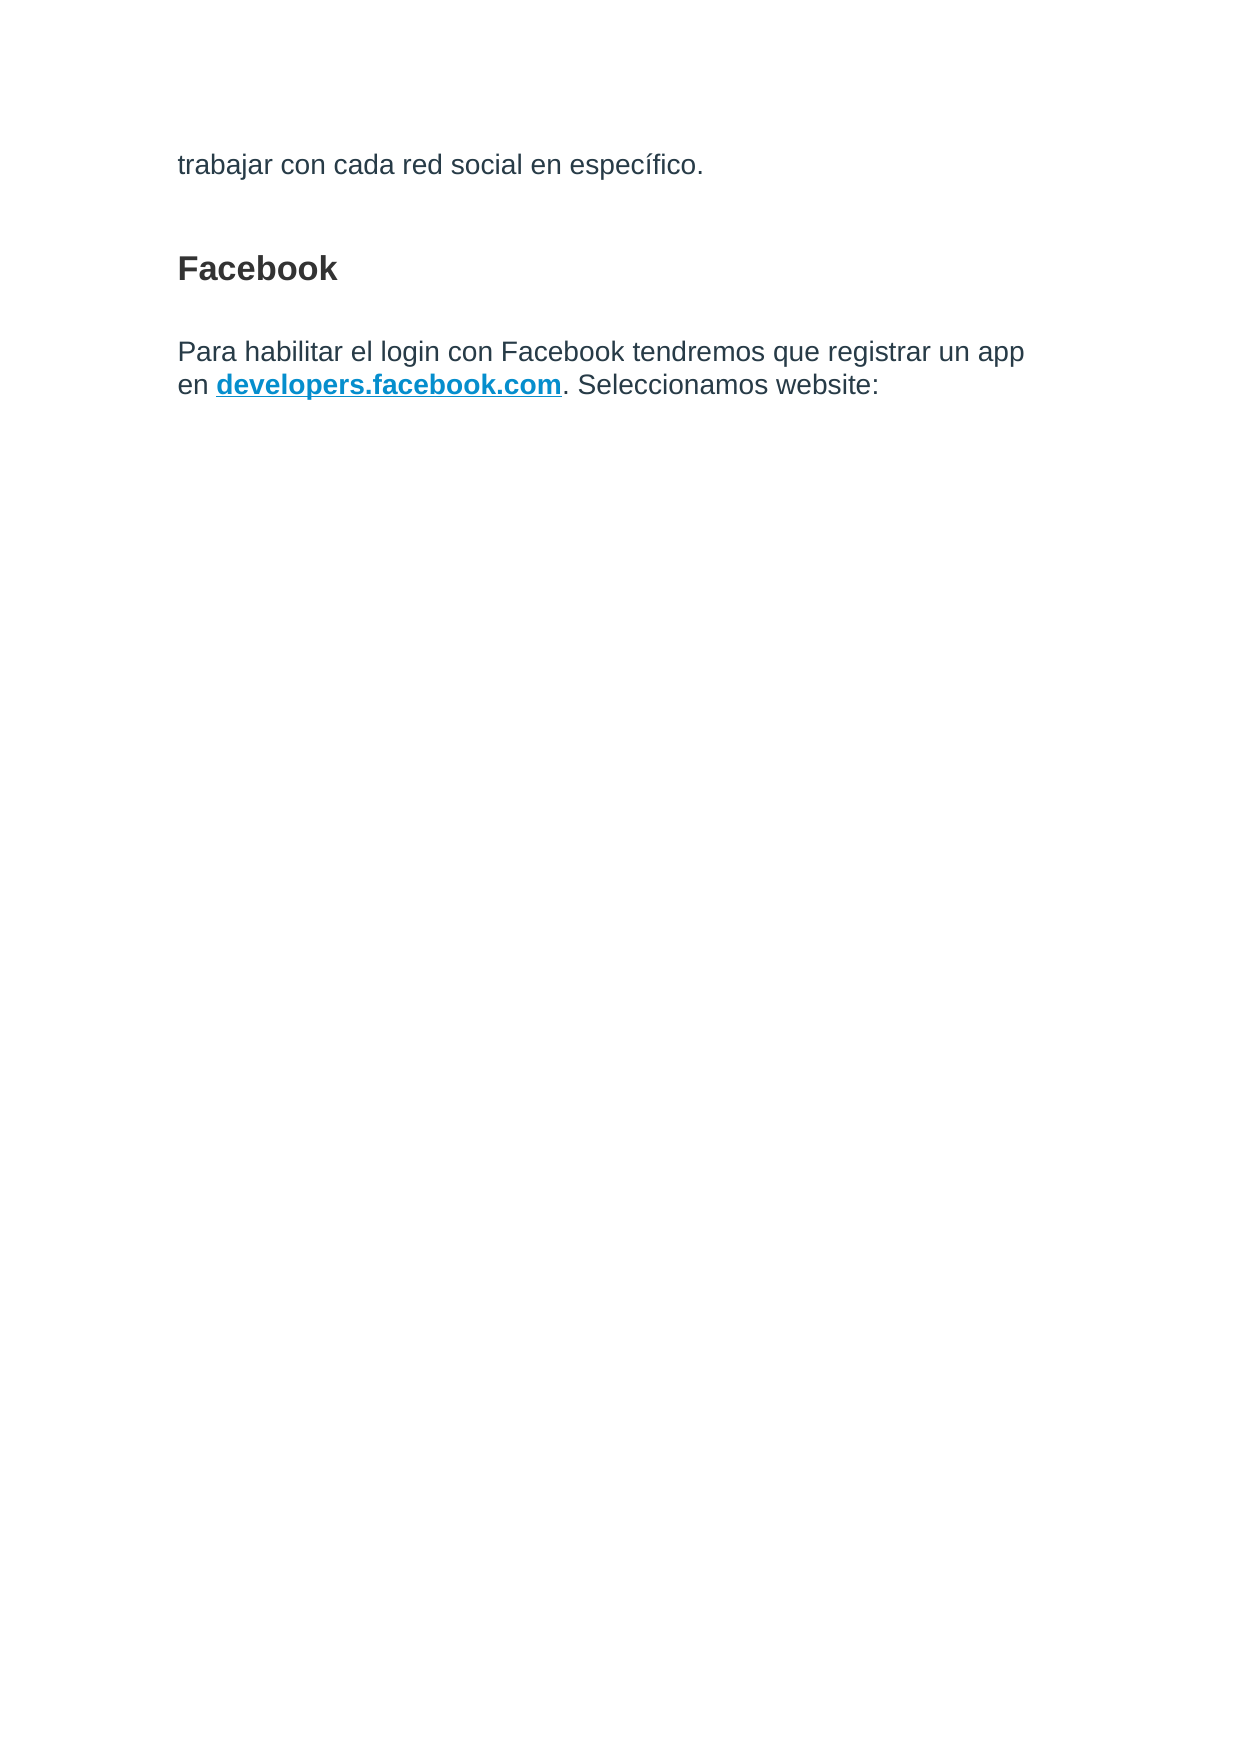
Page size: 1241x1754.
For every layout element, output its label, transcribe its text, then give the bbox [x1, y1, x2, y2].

text Facebook [177, 240, 1063, 287]
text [177, 148, 1063, 240]
text Para habilitar el login con Facebook tendremos que registrar un app en developers.facebook.com. Seleccionamos website: Una vez dentro de nuestra app, hay dos valores que nos interesan, el App ID y el App Secret. Por último en Settings > Advanced tenemos que configurar las URL válidas a las que Facebook podrá redirigir una vez que haya concluido con el proceso de autenticación. Como ejemplo pondremos 127.0.0.1:8000 pero es recomendable configurar un host diferente. En nuestro settings.py ahora tenemos que agregar una nueva variable que le especifica a Django cuáles serán los servicios que usará para autenticar usuarios. Esta es AUTHENTICATION_BACKENDS: [177, 303, 1063, 432]
